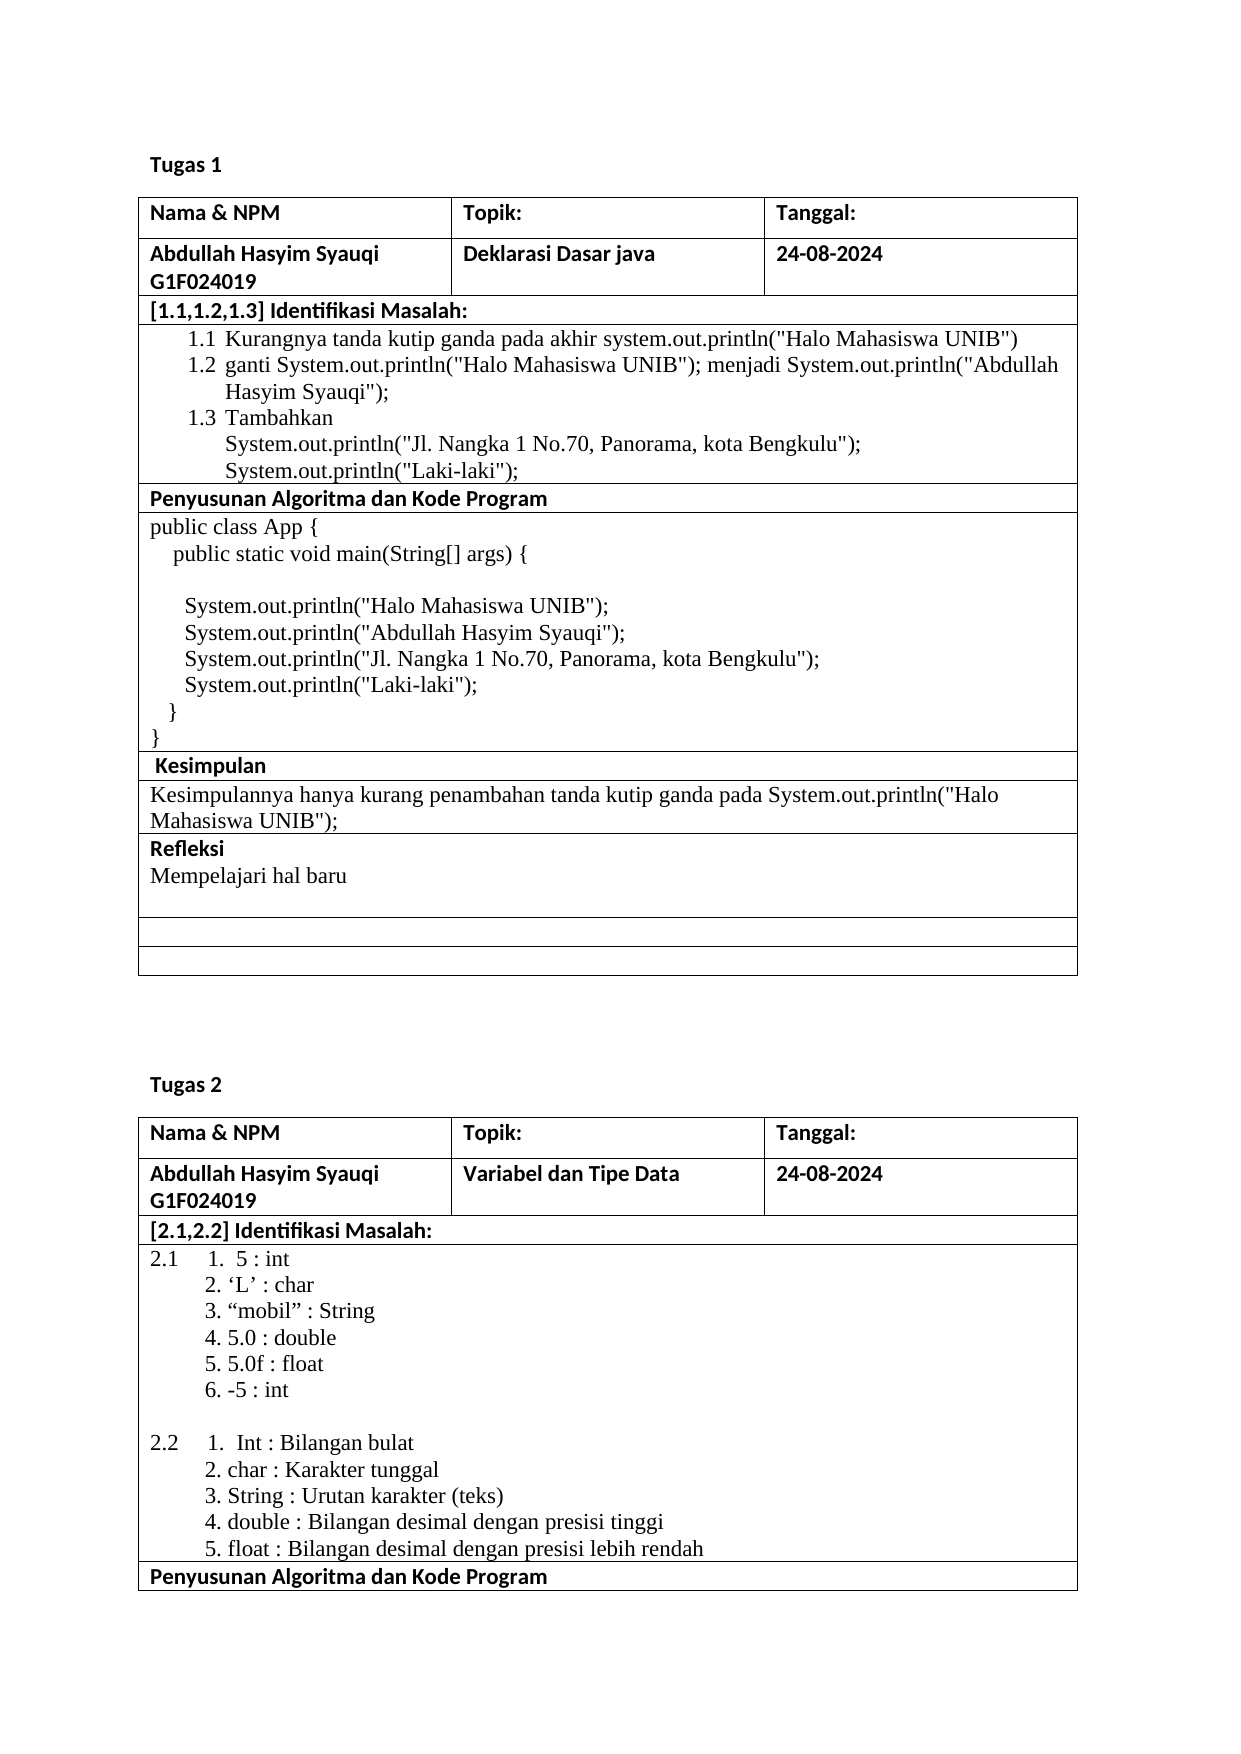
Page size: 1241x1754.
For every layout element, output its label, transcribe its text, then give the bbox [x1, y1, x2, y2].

table_cell Kesimpulannya hanya kurang penambahan tanda kutip ganda pada System.out.println("Halo Mahasiswa UNIB"); [139, 781, 1077, 833]
table_cell [139, 947, 1077, 975]
table_cell Abdullah Hasyim Syauqi G1F024019 [139, 239, 451, 295]
table_cell [139, 918, 1077, 946]
table_cell Kesimpulan [139, 752, 1077, 779]
table_header Tanggal: [765, 1118, 1077, 1158]
table_cell Penyusunan Algoritma dan Kode Program [139, 484, 1077, 512]
table_cell [2.1,2.2] Identifikasi Masalah: [139, 1216, 1077, 1244]
table_cell Refleksi Mempelajari hal baru [139, 834, 1077, 917]
text Tugas 2 [150, 1070, 1090, 1098]
table_cell Deklarasi Dasar java [452, 239, 764, 295]
table_cell Variabel dan Tipe Data [452, 1159, 764, 1215]
table_header Nama & NPM [139, 1118, 451, 1158]
table_header Tanggal: [765, 198, 1077, 238]
text Tugas 1 [150, 150, 1090, 178]
table_header Topik: [452, 198, 764, 238]
table_cell 24-08-2024 [765, 239, 1077, 295]
table_header Nama & NPM [139, 198, 451, 238]
table_cell 2.1 1. 5 : int 2. ‘L’ : char 3. “mobil” : String 4. 5.0 : double 5. 5.0f : float 6. -5 : int 2.2 1. Int : Bilangan bulat 2. char : Karakter tunggal 3. String : Urutan karakter (teks) 4. double : Bilangan desimal dengan presisi tinggi 5. float : Bilangan desimal dengan presisi lebih rendah [139, 1245, 1077, 1561]
table_cell Penyusunan Algoritma dan Kode Program [139, 1562, 1077, 1590]
table_cell Abdullah Hasyim Syauqi G1F024019 [139, 1159, 451, 1215]
table_header Topik: [452, 1118, 764, 1158]
table_cell Kurangnya tanda kutip ganda pada akhir system.out.println("Halo Mahasiswa UNIB") ganti System.out.println("Halo Mahasiswa UNIB"); menjadi System.out.println("Abdullah Hasyim Syauqi"); Tambahkan System.out.println("Jl. Nangka 1 No.70, Panorama, kota Bengkulu"); System.out.println("Laki-laki"); [139, 325, 1077, 483]
table_cell public class App { public static void main(String[] args) { System.out.println("Halo Mahasiswa UNIB"); System.out.println("Abdullah Hasyim Syauqi"); System.out.println("Jl. Nangka 1 No.70, Panorama, kota Bengkulu"); System.out.println("Laki-laki"); } } [139, 513, 1077, 751]
table_cell [1.1,1.2,1.3] Identifikasi Masalah: [139, 296, 1077, 324]
table_cell 24-08-2024 [765, 1159, 1077, 1215]
